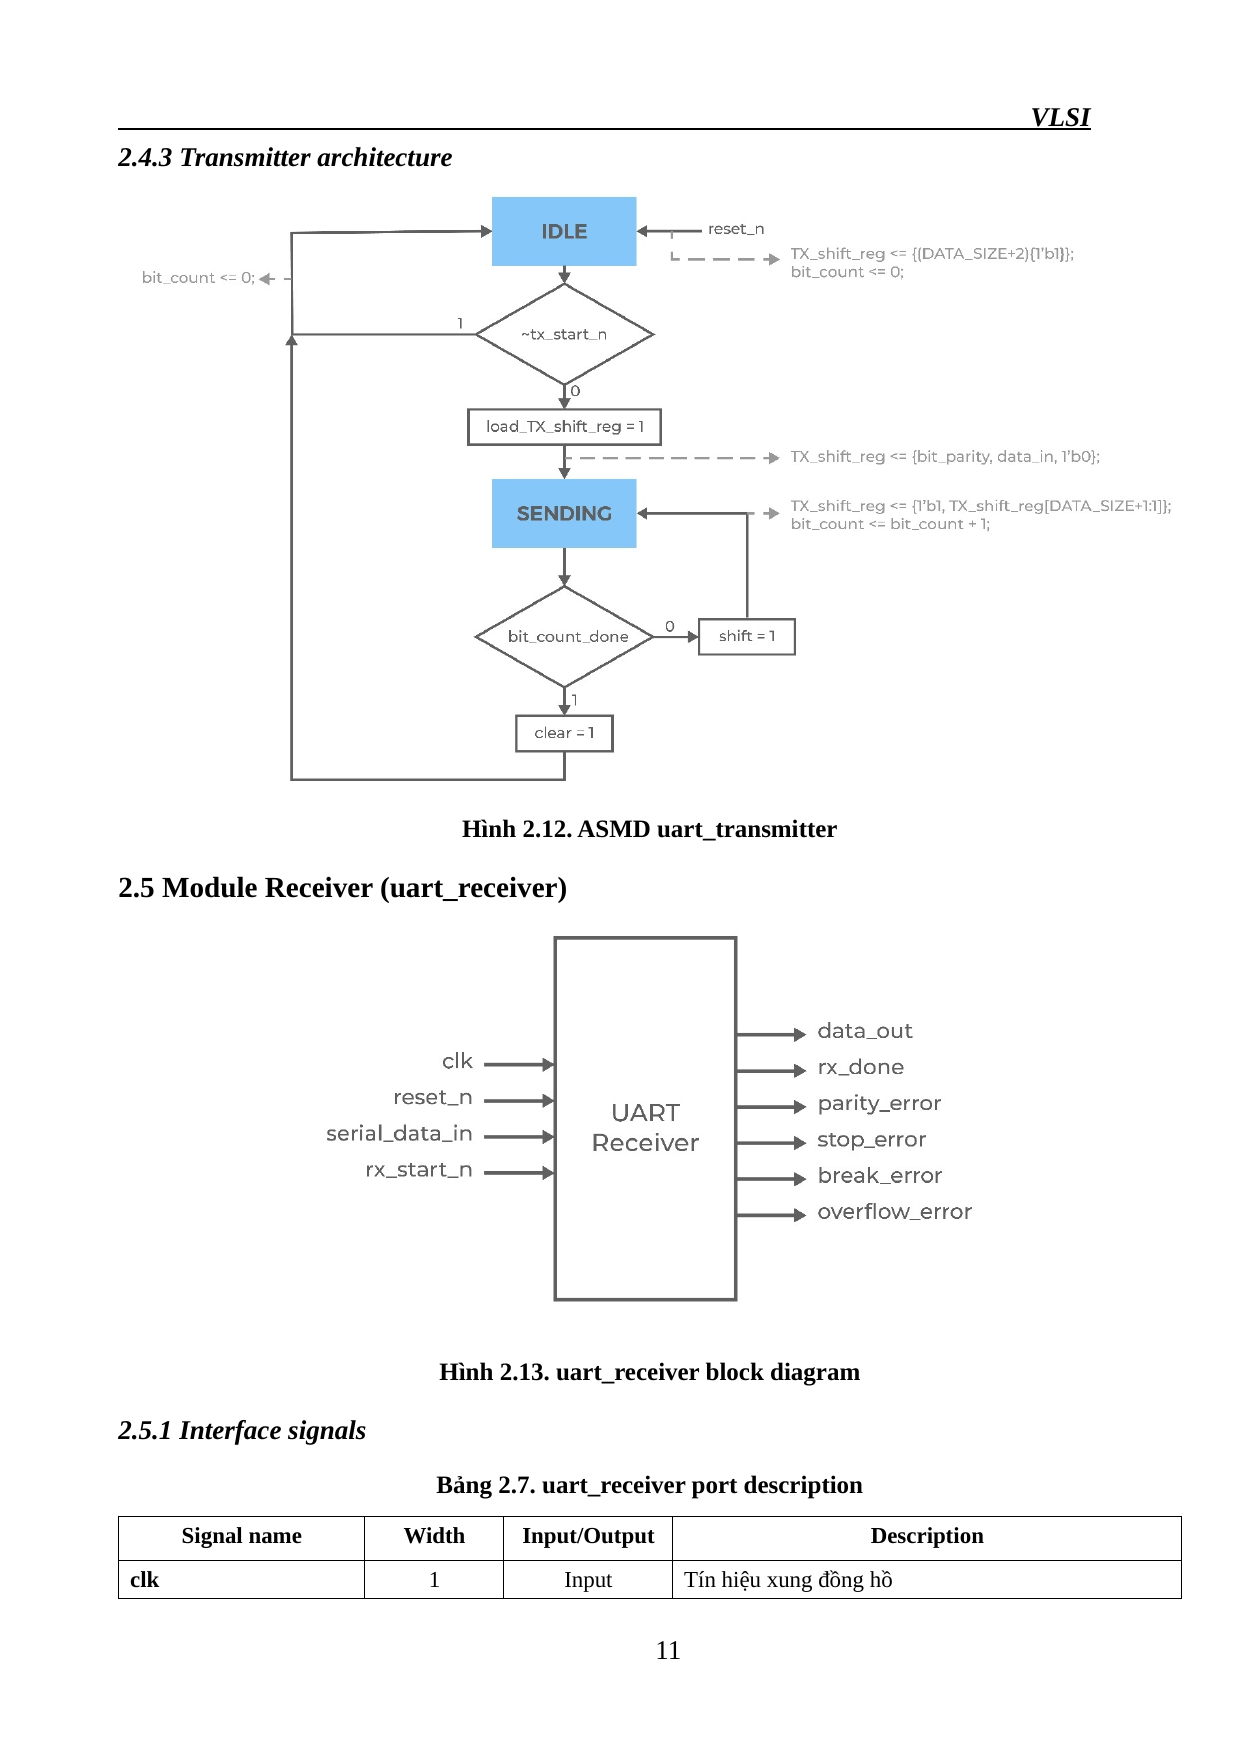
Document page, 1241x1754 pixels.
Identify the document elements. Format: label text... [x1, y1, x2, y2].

subtitle Module Receiver (uart_receiver) [118, 868, 1181, 906]
table_cell Tín hiệu xung đồng hồ [673, 1561, 1181, 1598]
picture [123, 192, 1176, 790]
table_cell clk [119, 1561, 364, 1598]
table_header Description [673, 1517, 1181, 1559]
text Bảng 2.7. uart_receiver port description [118, 1466, 1181, 1503]
subtitle Transmitter architecture [118, 138, 1181, 176]
table_cell Input [504, 1561, 672, 1598]
picture [315, 923, 984, 1309]
table_header Signal name [119, 1517, 364, 1559]
table_cell 1 [365, 1561, 503, 1598]
subtitle Interface signals [118, 1411, 1181, 1448]
table_header Width [365, 1517, 503, 1559]
table_header Input/Output [504, 1517, 672, 1559]
